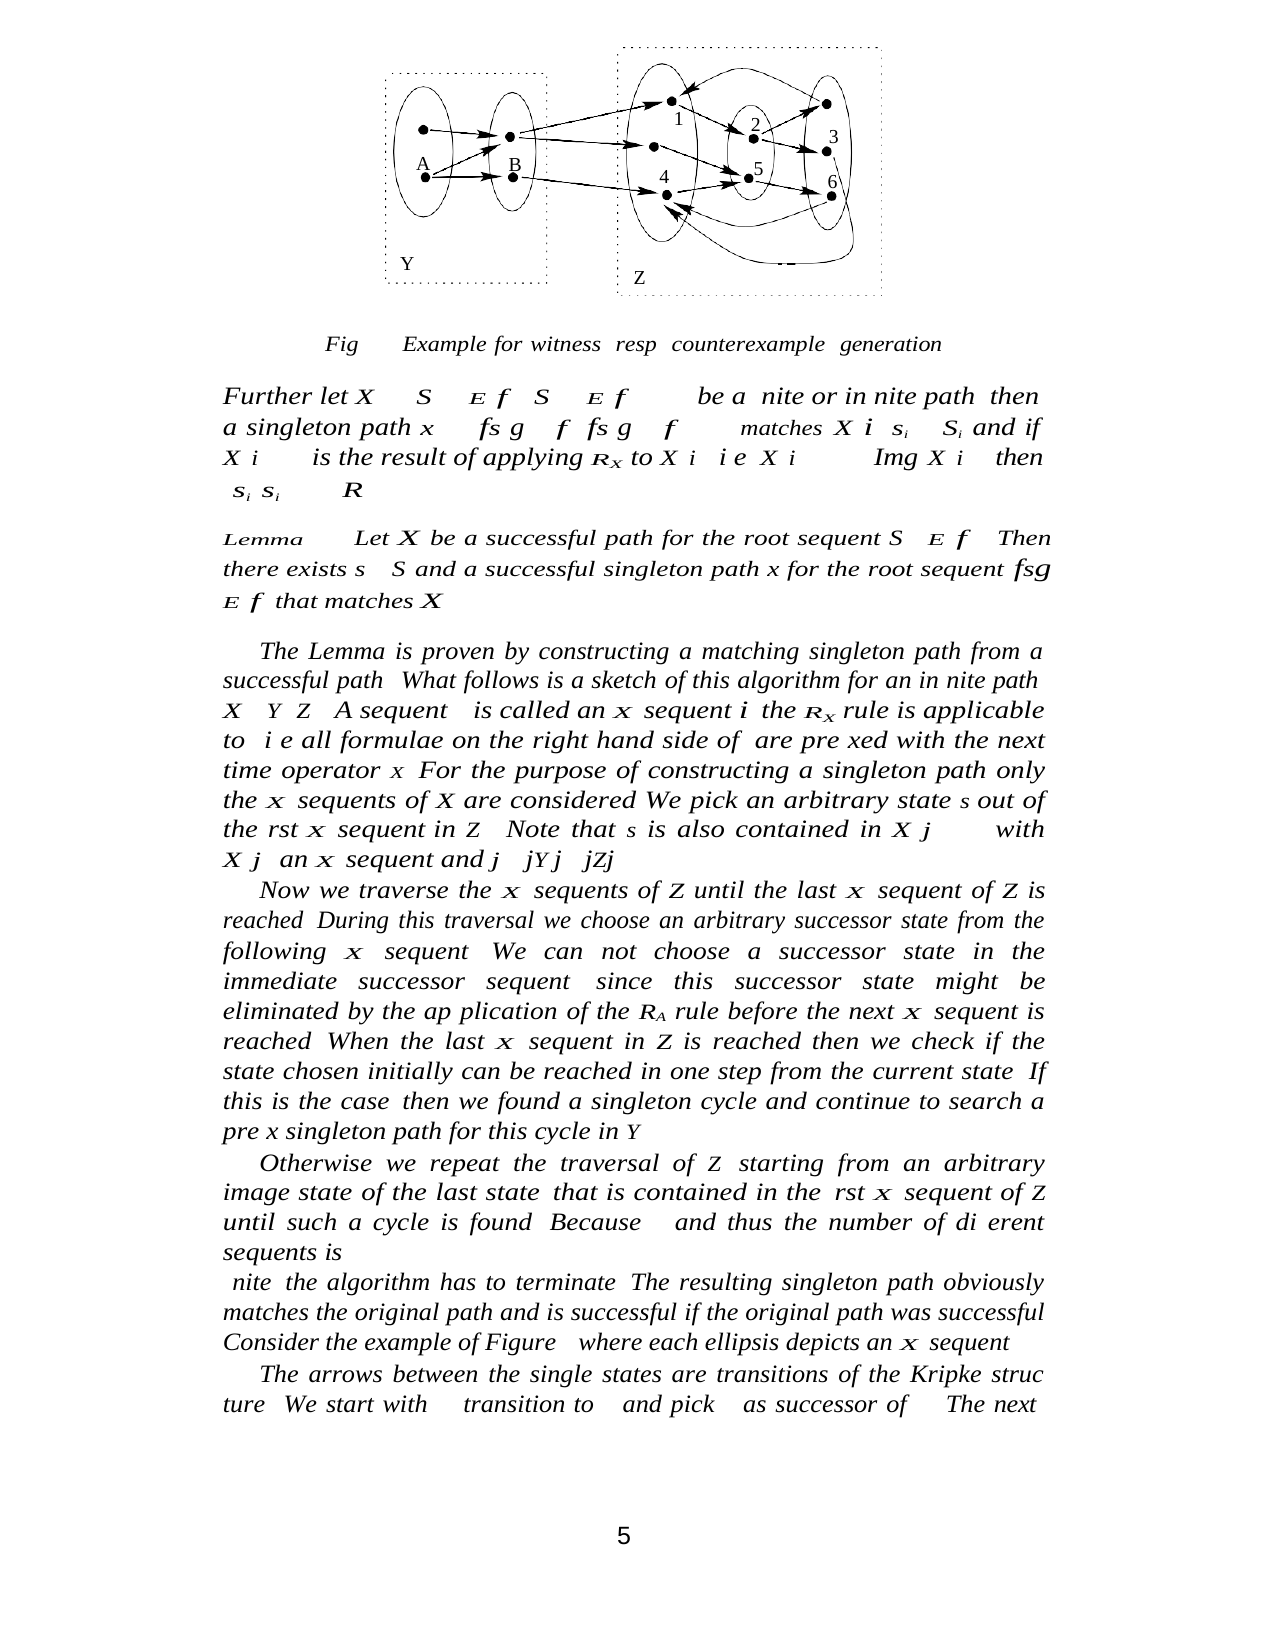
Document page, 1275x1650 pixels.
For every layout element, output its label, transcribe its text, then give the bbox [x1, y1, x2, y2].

picture [385, 47, 882, 296]
text Lemma Let X be a successful path for the root sequent S E f Then there exists s S and a successful singleton path x for the root sequent fsg E f that matches X [223, 524, 1051, 613]
text The Lemma is proven by constructing a matching singleton path from a successful path What follows is a sketch of this algorithm for an in nite path [223, 636, 1045, 694]
text nite the algorithm has to terminate The resulting singleton path obviously matches the original path and is successful if the original path was successful Consider the example of Figure where each ellipsis depicts an X sequent [223, 1267, 1045, 1356]
text Now we traverse the X sequents of Z until the last X sequent of Z is reached During this traversal we choose an arbitrary successor state from the following X sequent We can not choose a successor state in the immediate successor sequent since this successor state might be eliminated by the ap plication of the RA rule before the next X sequent is reached When the last X sequent in Z is reached then we check if the state chosen initially can be reached in one step from the current state If this is the case then we found a singleton cycle and continue to search a pre x singleton path for this cycle in Y [223, 876, 1046, 1145]
text X i is the result of applying RX to X i i e X i Img X i then [223, 442, 1096, 471]
text Otherwise we repeat the traversal of Z starting from an arbitrary image state of the last state that is contained in the rst X sequent of Z until such a cycle is found Because and thus the number of di erent sequents is [223, 1148, 1045, 1265]
text Further let X S E f S E f be a nite or in nite path then a singleton path x fs g f fs g f matches X i si Si and if [223, 381, 1048, 441]
text X Y Z A sequent is called an X sequent i the RX rule is applicable to i e all formulae on the right hand side of are pre xed with the next time operator X For the purpose of constructing a singleton path only the X sequents of X are considered We pick an arbitrary state s out of the rst X sequent in Z Note that s is also contained in X j with X j an X sequent and j jY j jZj [223, 695, 1045, 873]
text si si R [223, 474, 1096, 503]
text Fig Example for witness resp counterexample generation [179, 331, 1088, 356]
text The arrows between the single states are transitions of the Kripke struc ture We start with transition to and pick as successor of The next [223, 1359, 1045, 1418]
